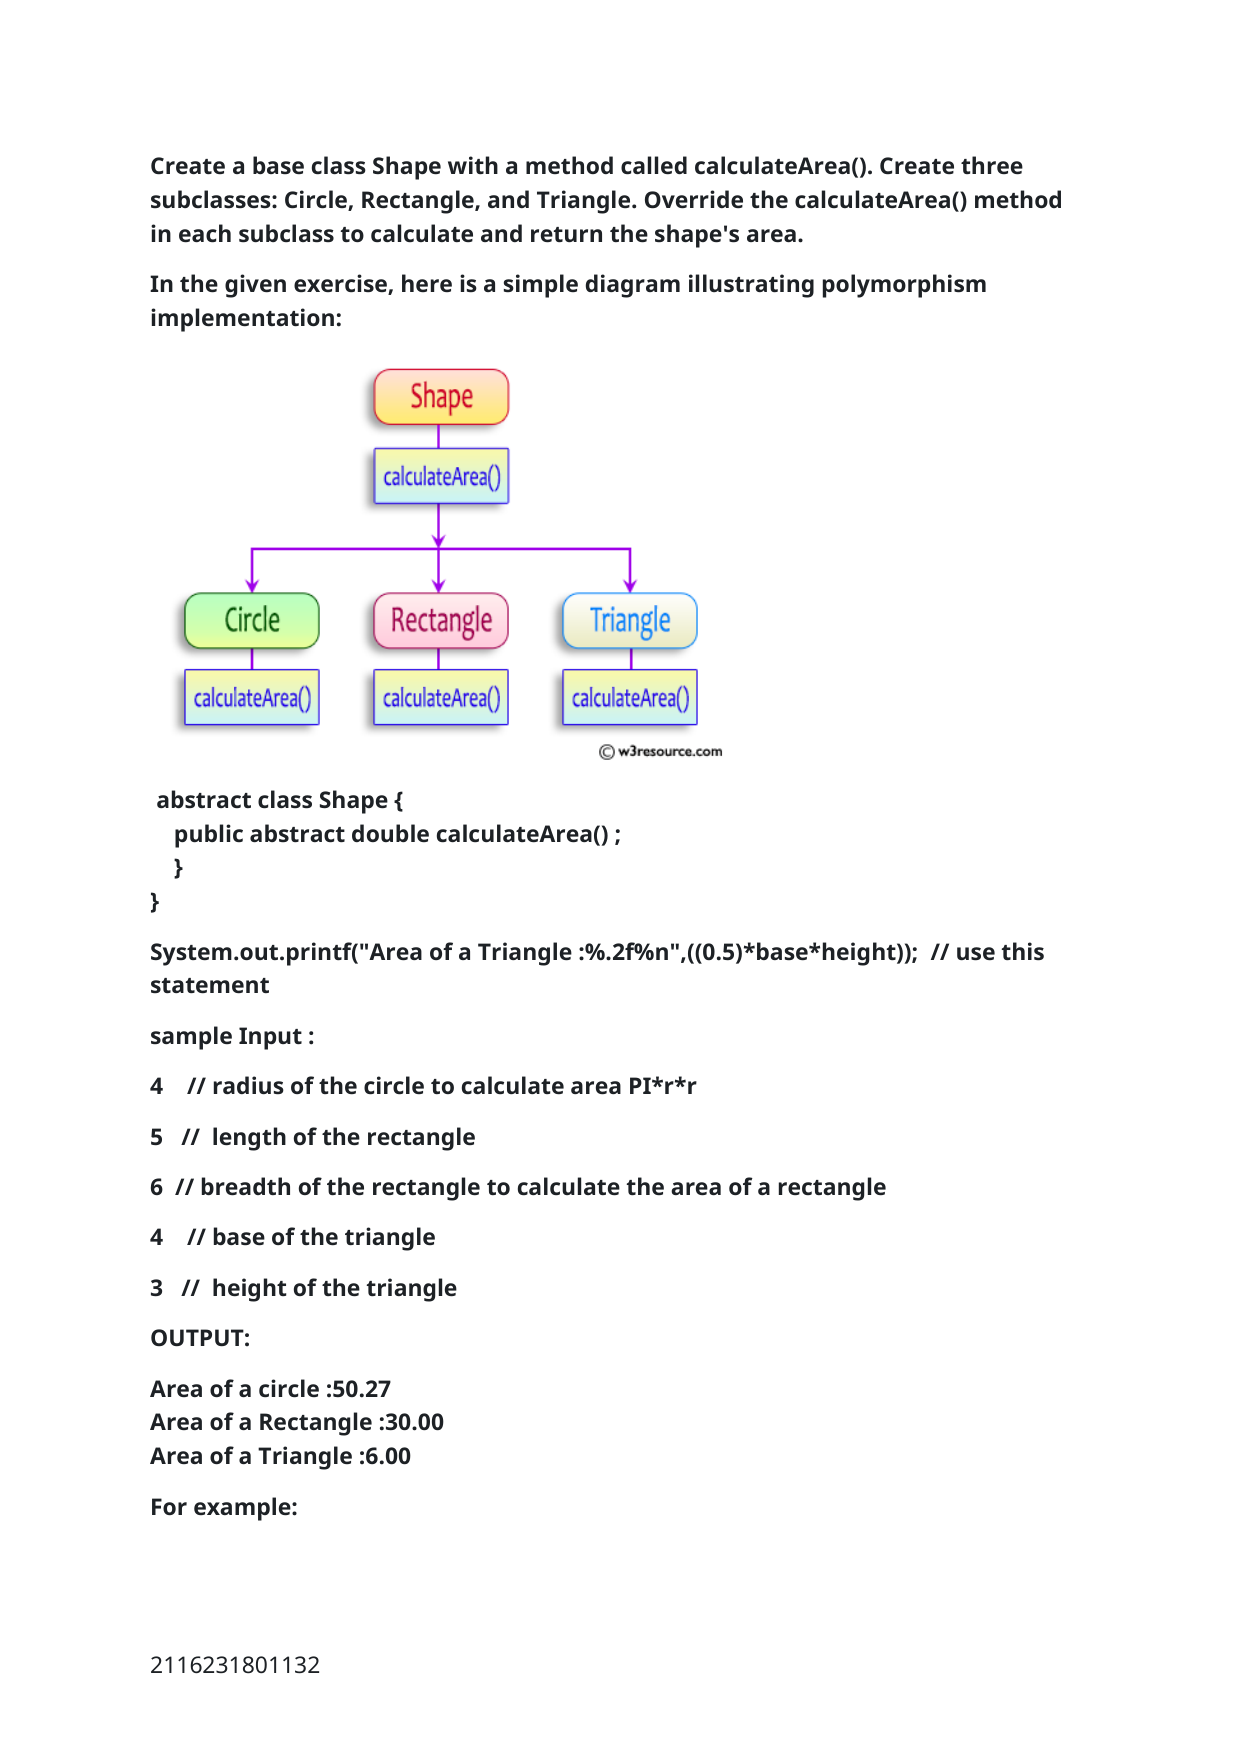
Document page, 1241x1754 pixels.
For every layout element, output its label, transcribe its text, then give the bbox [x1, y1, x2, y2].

text Area of a circle :50.27 Area of a Rectangle :30.00 Area of a Triangle :6.00 [150, 1372, 1090, 1471]
text abstract class Shape { public abstract double calculateArea() ; } } [150, 784, 1090, 916]
text Create a base class Shape with a method called calculateArea(). Create three subclasses: Circle, Rectangle, and Triangle. Override the calculateArea() method in each subclass to calculate and return the shape's area. [150, 150, 1090, 249]
text For example: [150, 1490, 1090, 1522]
text System.out.printf("Area of a Triangle :%.2f%n",((0.5)*base*height)); // use this statement [150, 935, 1090, 1000]
text 3 // height of the triangle [150, 1272, 1090, 1303]
text 5 // length of the rectangle [150, 1120, 1090, 1152]
text sample Input : [150, 1019, 1090, 1051]
text OUTPUT: [150, 1322, 1090, 1353]
text 4 // base of the triangle [150, 1221, 1090, 1252]
text 6 // breadth of the rectangle to calculate the area of a rectangle [150, 1171, 1090, 1202]
picture [150, 352, 730, 765]
text In the given exercise, here is a simple diagram illustrating polymorphism implementation: [150, 268, 1090, 333]
text 4 // radius of the circle to calculate area PI*r*r [150, 1070, 1090, 1101]
